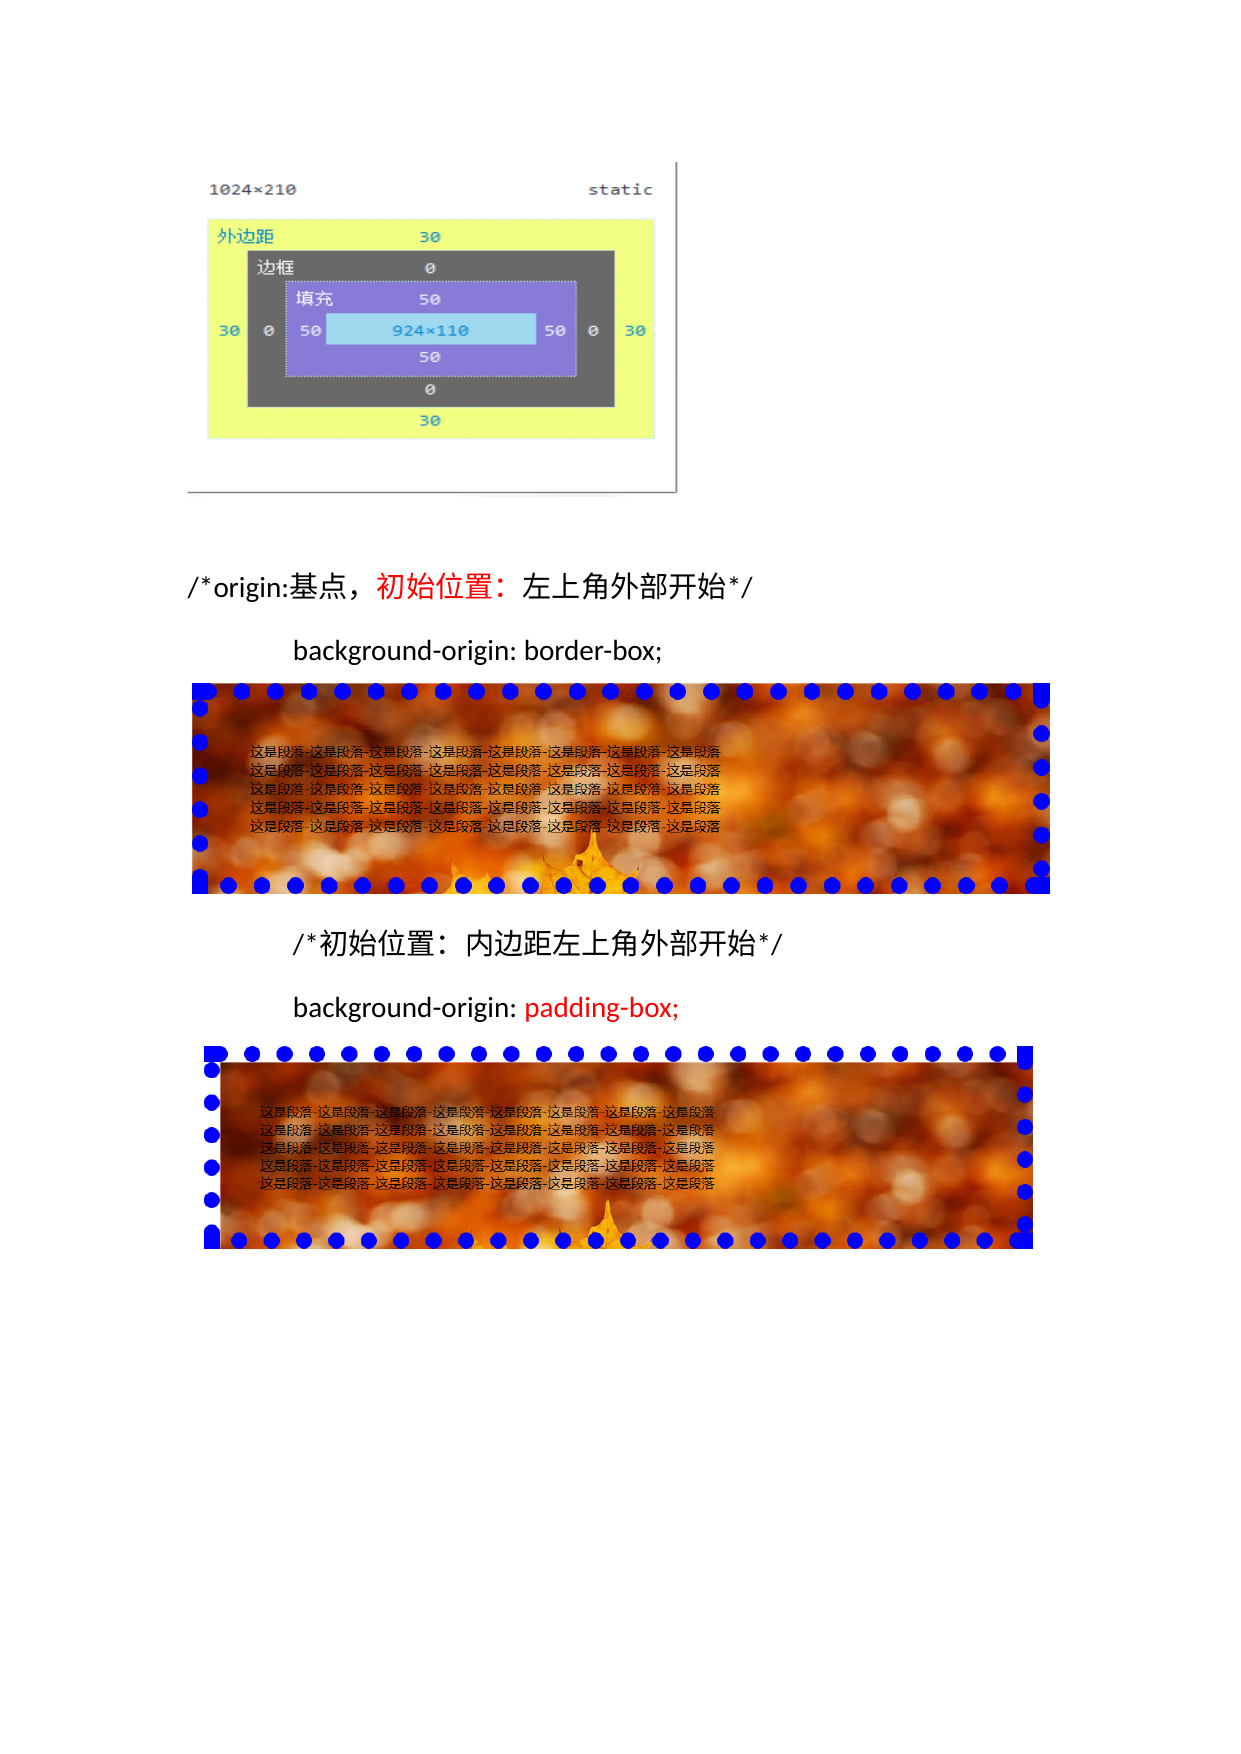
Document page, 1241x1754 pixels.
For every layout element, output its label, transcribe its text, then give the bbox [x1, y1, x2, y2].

picture [187, 1039, 1053, 1263]
picture [187, 162, 678, 497]
picture [187, 682, 1053, 898]
list background-origin: padding-box; [187, 974, 1053, 1039]
list background-origin: border-box; [187, 617, 1053, 682]
list /*初始位置：内边距左上角外部开始*/ [187, 909, 1053, 974]
list /*origin:基点，初始位置：左上角外部开始*/ [187, 552, 1053, 617]
